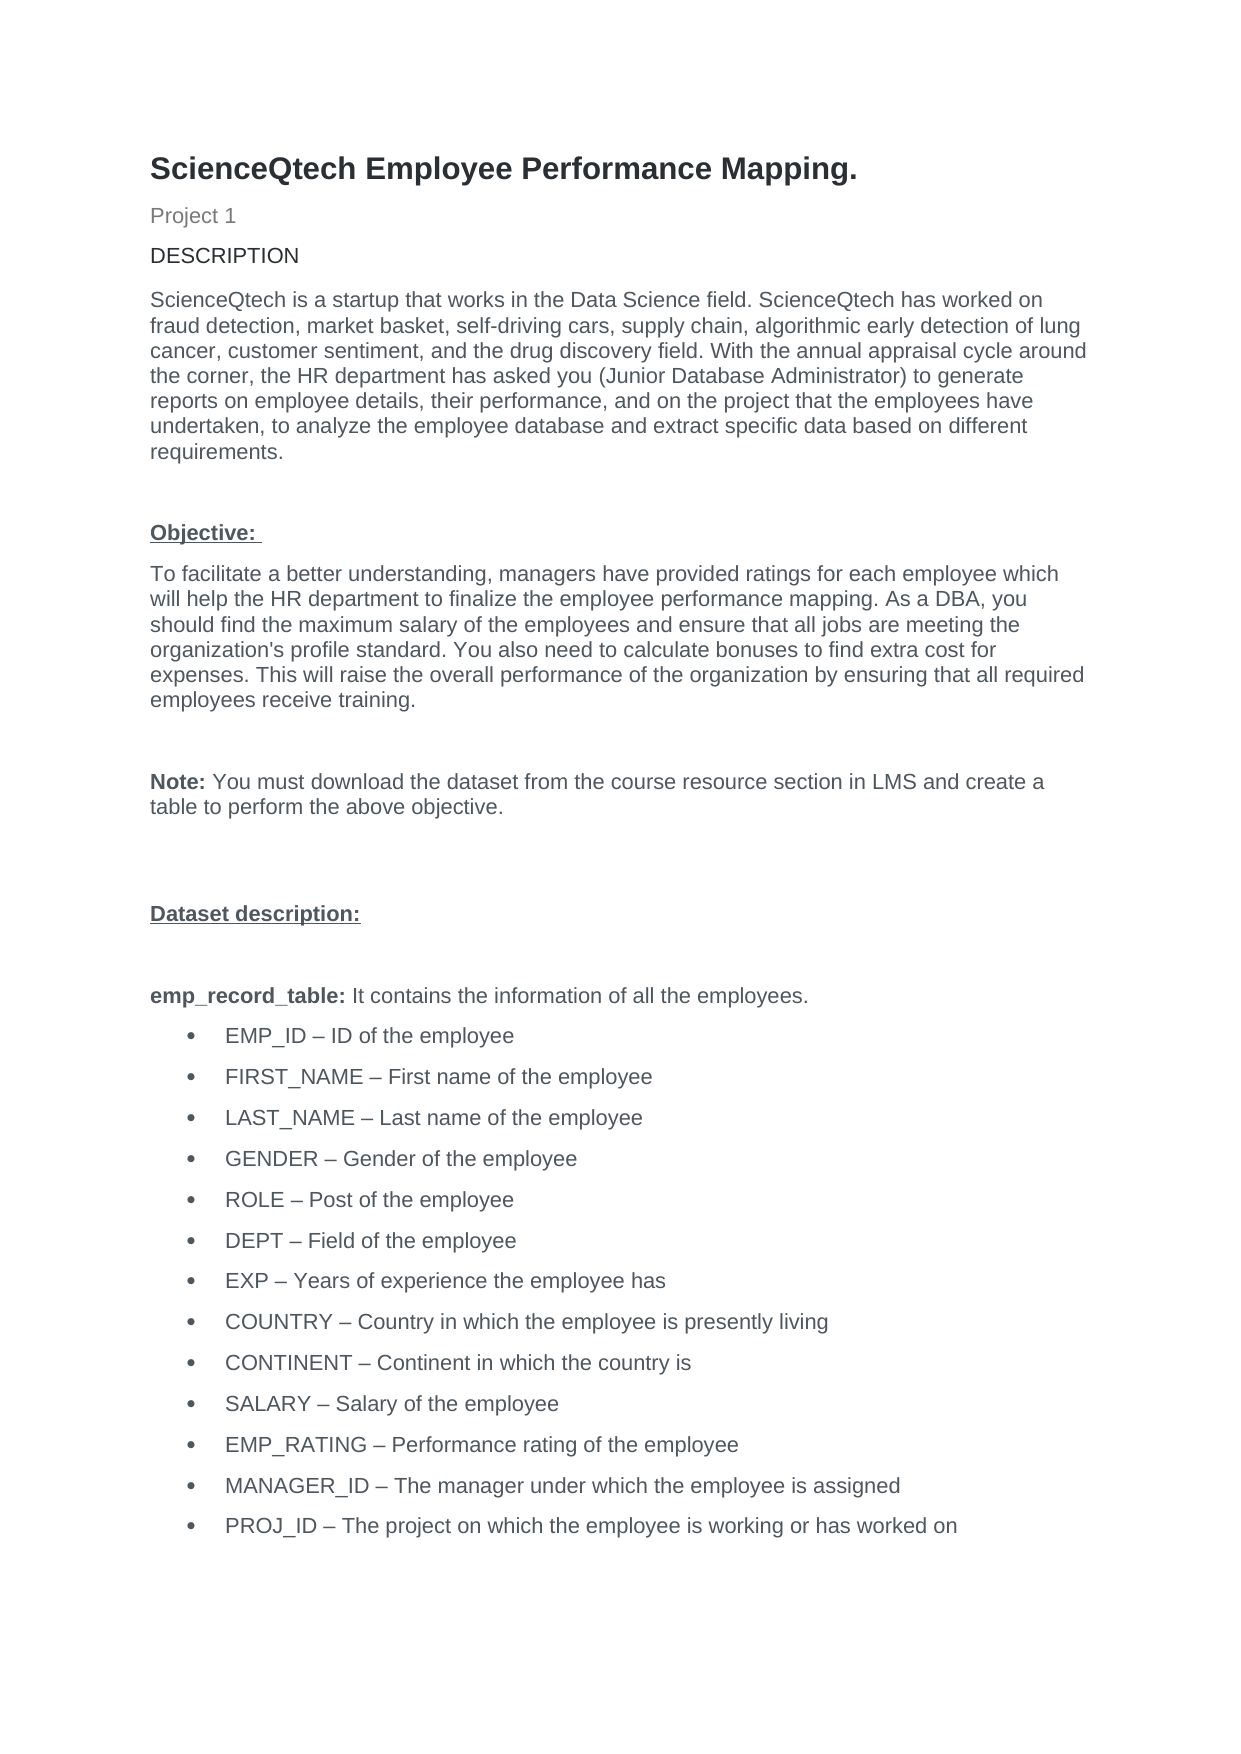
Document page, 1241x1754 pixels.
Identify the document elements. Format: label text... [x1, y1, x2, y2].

list DEPT – Field of the employee [187, 1228, 1090, 1253]
text Project 1 [150, 203, 1090, 228]
list LAST_NAME – Last name of the employee [187, 1105, 1090, 1130]
text ScienceQtech Employee Performance Mapping. [150, 150, 1090, 186]
list CONTINENT – Continent in which the country is [187, 1350, 1090, 1375]
list EMP_RATING – Performance rating of the employee [187, 1432, 1090, 1457]
list EMP_ID – ID of the employee [187, 1023, 1090, 1049]
list PROJ_ID – The project on which the employee is working or has worked on [187, 1513, 1090, 1539]
list ROLE – Post of the employee [187, 1187, 1090, 1212]
text DESCRIPTION [150, 243, 1090, 269]
text To facilitate a better understanding, managers have provided ratings for each employee which will help the HR department to finalize the employee performance mapping. As a DBA, you should find the maximum salary of the employees and ensure that all jobs are meeting the organization's profile standard. You also need to calculate bonuses to find extra cost for expenses. This will raise the overall performance of the organization by ensuring that all required employees receive training. [150, 561, 1090, 712]
list MANAGER_ID – The manager under which the employee is assigned [187, 1473, 1090, 1498]
text Note: You must download the dataset from the course resource section in LMS and create a table to perform the above objective. [150, 769, 1090, 819]
list GENDER – Gender of the employee [187, 1146, 1090, 1171]
text Dataset description: [150, 901, 1090, 926]
list COUNTRY – Country in which the employee is presently living [187, 1309, 1090, 1334]
list EXP – Years of experience the employee has [187, 1268, 1090, 1294]
list FIRST_NAME – First name of the employee [187, 1064, 1090, 1089]
text ScienceQtech is a startup that works in the Data Science field. ScienceQtech has worked on fraud detection, market basket, self-driving cars, supply chain, algorithmic early detection of lung cancer, customer sentiment, and the drug discovery field. With the annual appraisal cycle around the corner, the HR department has asked you (Junior Database Administrator) to generate reports on employee details, their performance, and on the project that the employees have undertaken, to analyze the employee database and extract specific data based on different requirements. [150, 287, 1090, 464]
list SALARY – Salary of the employee [187, 1391, 1090, 1416]
text Objective: [150, 520, 1090, 546]
text emp_record_table: It contains the information of all the employees. [150, 983, 1090, 1008]
